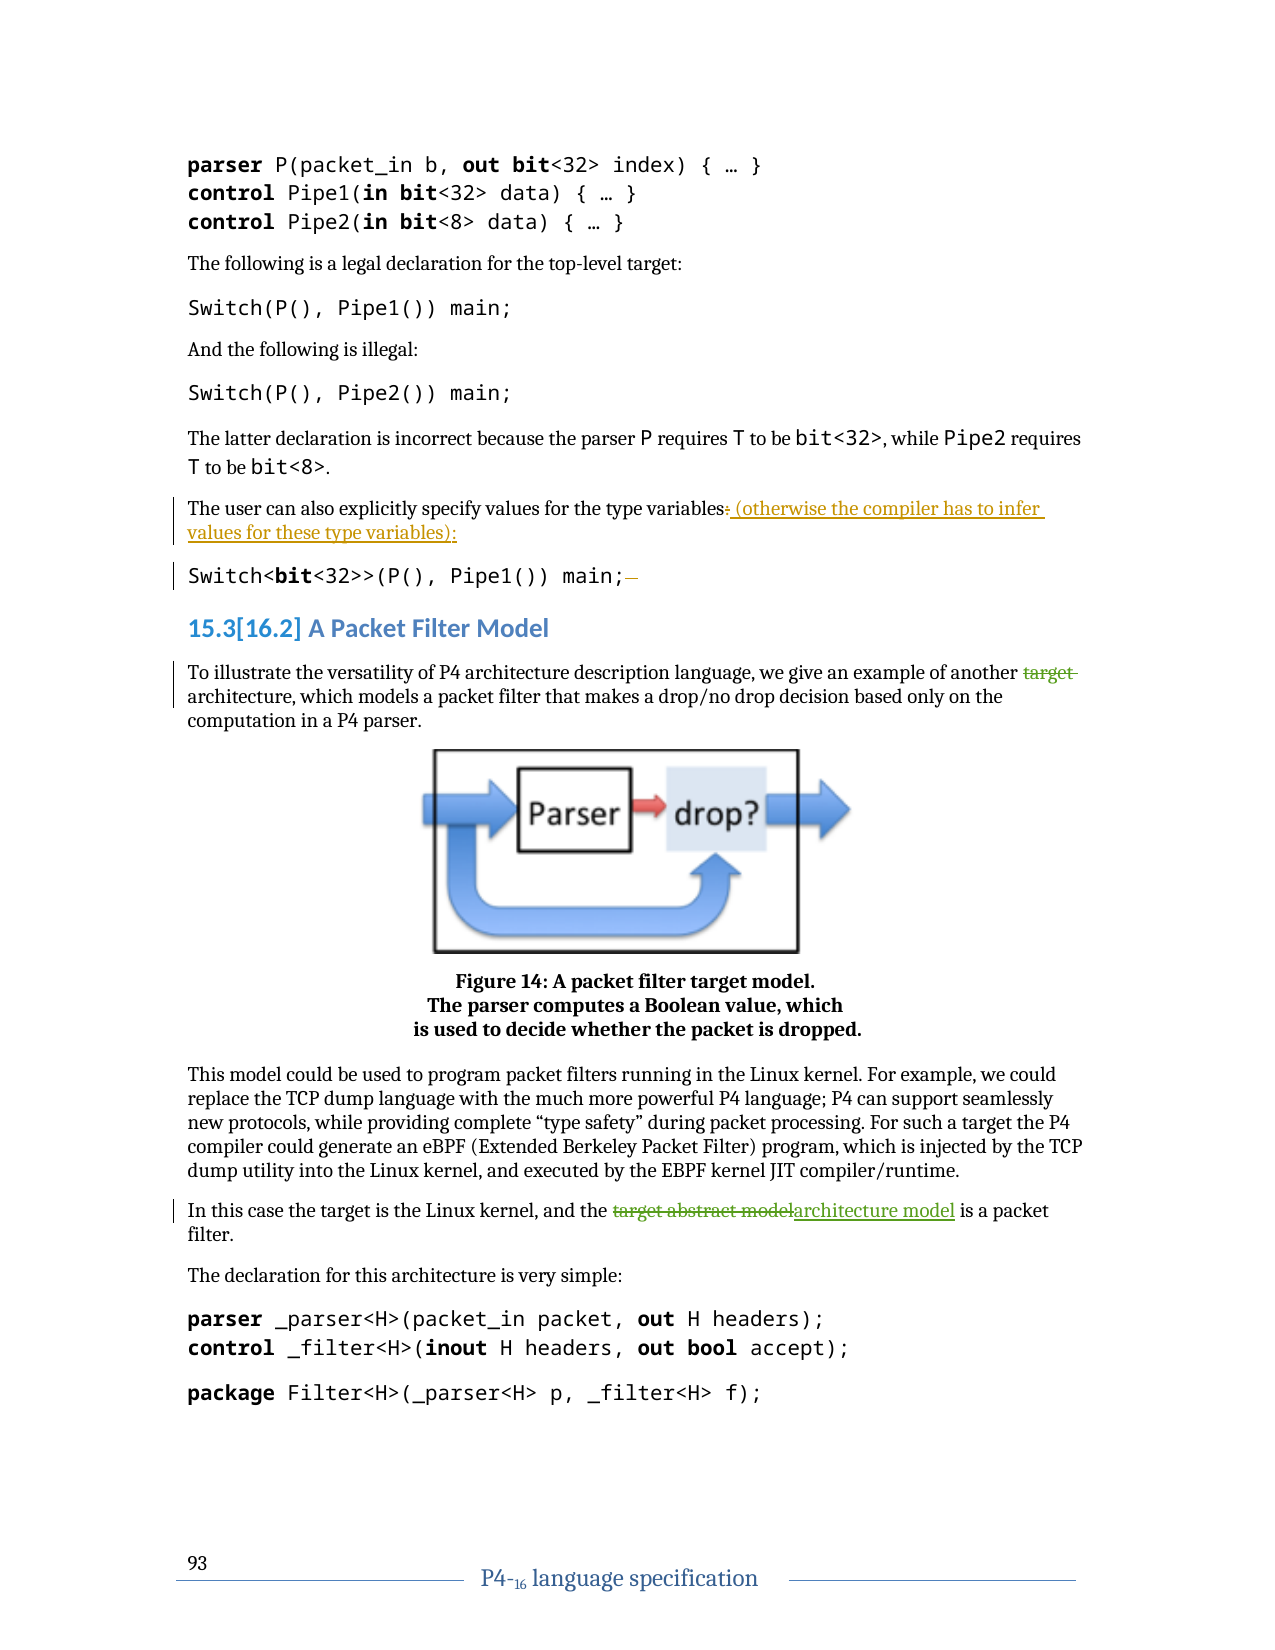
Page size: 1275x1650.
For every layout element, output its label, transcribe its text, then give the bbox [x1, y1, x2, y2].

text The following is a legal declaration for the top-level target: [187, 252, 1087, 276]
text The user can also explicitly specify values for the type variables [187, 497, 1087, 545]
text Figure 14: A packet filter target model. The parser computes a Boolean value, which is used to decide whether the packet is dropped. [187, 970, 1087, 1042]
text Switch<bit<32>>(P(), Pipe1()) main; [187, 562, 1087, 590]
text Switch(P(), Pipe2()) main; [187, 378, 1087, 407]
text This model could be used to program packet filters running in the Linux kernel. For example, we could replace the TCP dump language with the much more powerful P4 language; P4 can support seamlessly new protocols, while providing complete “type safety” during packet processing. For such a target the P4 compiler could generate an eBPF (Extended Berkeley Packet Filter) program, which is injected by the TCP dump utility into the Linux kernel, and executed by the EBPF kernel JIT compiler/runtime. [187, 1063, 1087, 1182]
text Switch(P(), Pipe1()) main; [187, 293, 1087, 321]
text The latter declaration is incorrect because the parser P requires T to be bit<32>, while Pipe2 requires T to be bit<8>. [187, 423, 1087, 480]
text In this case the target is the Linux kernel, and the is a packet filter. [187, 1199, 1087, 1247]
subtitle A Packet Filter Model [187, 611, 1087, 644]
picture [418, 749, 857, 954]
text package Filter<H>(_parser<H> p, _filter<H> f); [187, 1378, 1087, 1406]
text parser _parser<H>(packet_in packet, out H headers); control _filter<H>(inout H headers, out bool accept); [187, 1304, 1087, 1361]
text parser P(packet_in b, out bit<32> index) { … } control Pipe1(in bit<32> data) { … } control Pipe2(in bit<8> data) { … } [187, 150, 1087, 235]
text And the following is illegal: [187, 338, 1087, 362]
text To illustrate the versatility of P4 architecture description language, we give an example of another architecture, which models a packet filter that makes a drop/no drop decision based only on the computation in a P4 parser. [187, 661, 1087, 732]
text The declaration for this architecture is very simple: [187, 1264, 1087, 1288]
